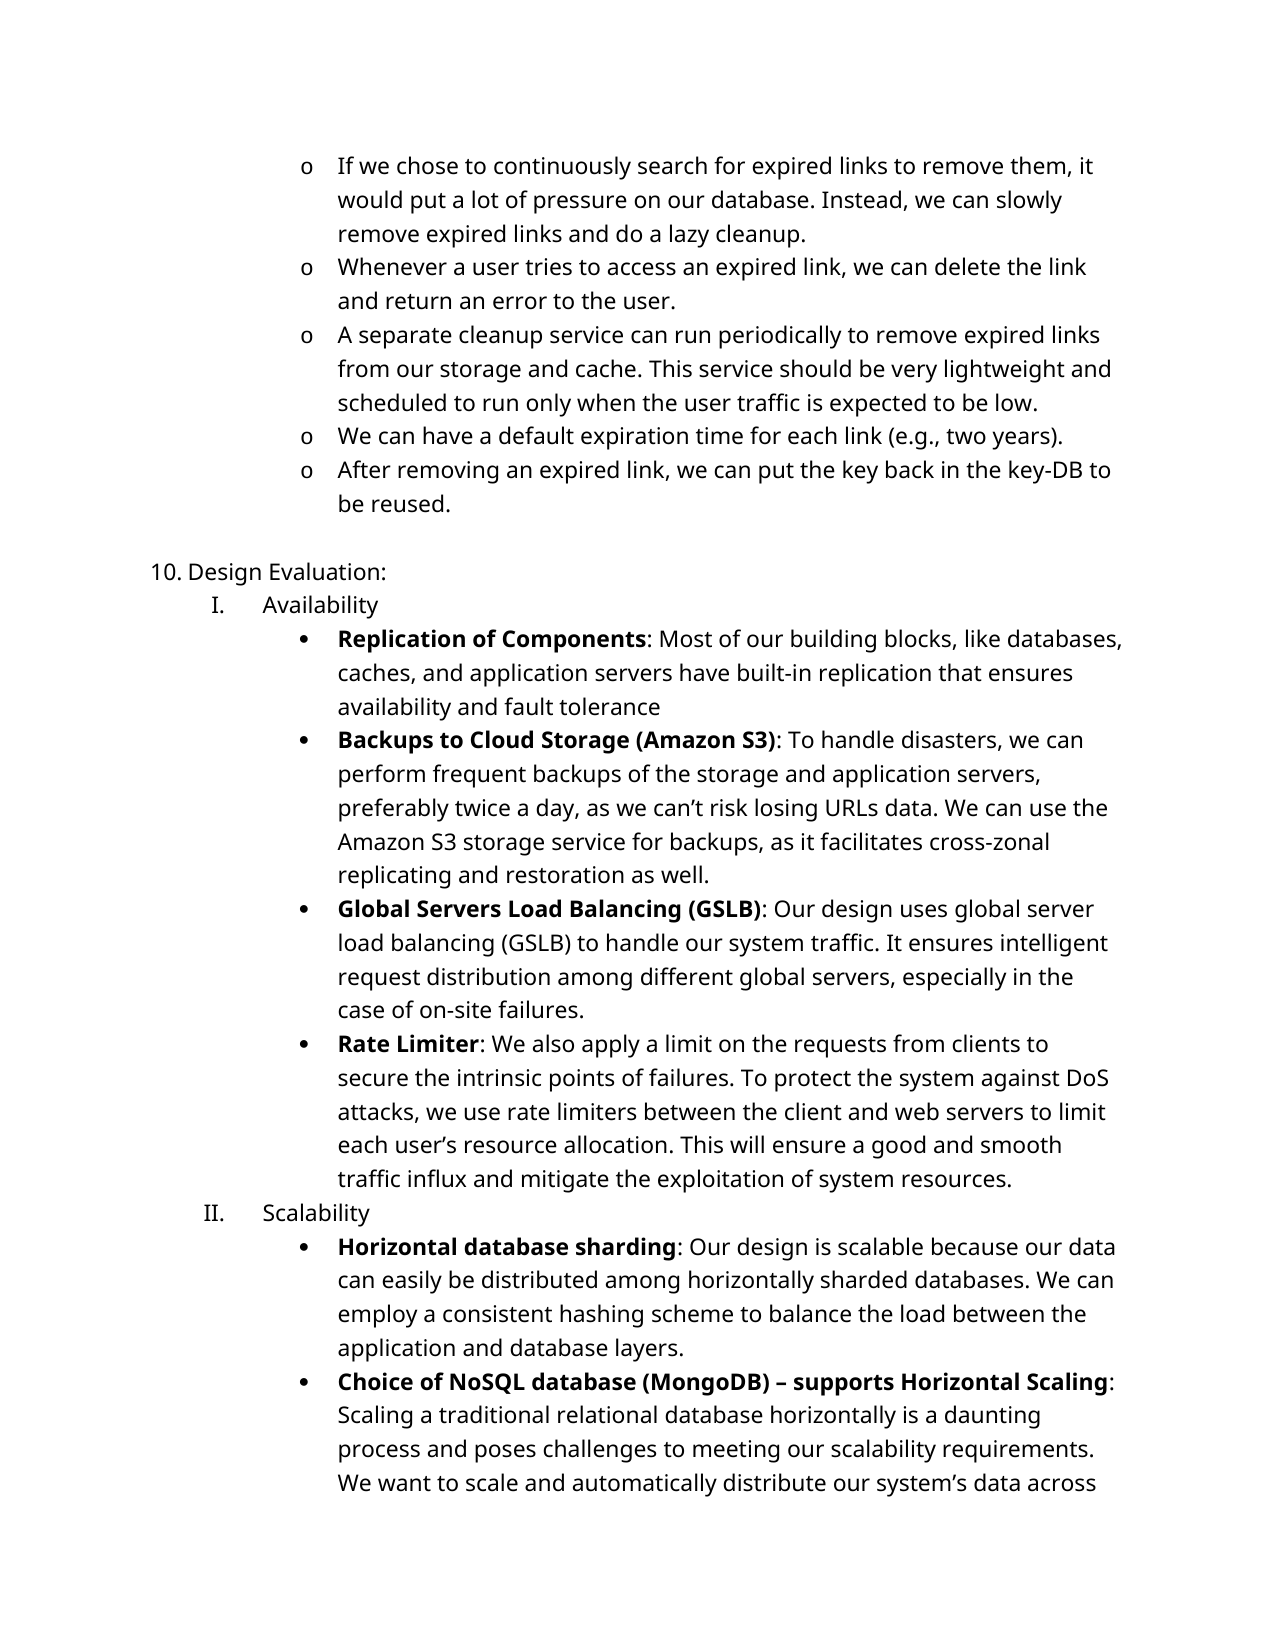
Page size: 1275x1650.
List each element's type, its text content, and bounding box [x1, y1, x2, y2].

list Whenever a user tries to access an expired link, we can delete the link and return an error to the user. [300, 251, 1125, 316]
list After removing an expired link, we can put the key back in the key-DB to be reused. [300, 454, 1125, 519]
list Rate Limiter: We also apply a limit on the requests from clients to secure the intrinsic points of failures. To protect the system against DoS attacks, we use rate limiters between the client and web servers to limit each user’s resource allocation. This will ensure a good and smooth traffic influx and mitigate the exploitation of system resources. [300, 1028, 1125, 1194]
list Scalability [225, 1197, 1125, 1228]
list Backups to Cloud Storage (Amazon S3): To handle disasters, we can perform frequent backups of the storage and application servers, preferably twice a day, as we can’t risk losing URLs data. We can use the Amazon S3 storage service for backups, as it facilitates cross-zonal replicating and restoration as well. [300, 724, 1125, 891]
list Global Servers Load Balancing (GSLB): Our design uses global server load balancing (GSLB) to handle our system traffic. It ensures intelligent request distribution among different global servers, especially in the case of on-site failures. [300, 893, 1125, 1026]
list Replication of Components: Most of our building blocks, like databases, caches, and application servers have built-in replication that ensures availability and fault tolerance [300, 623, 1125, 722]
list A separate cleanup service can run periodically to remove expired links from our storage and cache. This service should be very lightweight and scheduled to run only when the user traffic is expected to be low. [300, 319, 1125, 418]
list Horizontal database sharding: Our design is scalable because our data can easily be distributed among horizontally sharded databases. We can employ a consistent hashing scheme to balance the load between the application and database layers. [300, 1231, 1125, 1363]
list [300, 1366, 1125, 1498]
list If we chose to continuously search for expired links to remove them, it would put a lot of pressure on our database. Instead, we can slowly remove expired links and do a lazy cleanup. [300, 150, 1125, 249]
list Availability [225, 589, 1125, 621]
list Design Evaluation: [150, 556, 1125, 587]
list We can have a default expiration time for each link (e.g., two years). [300, 420, 1125, 452]
